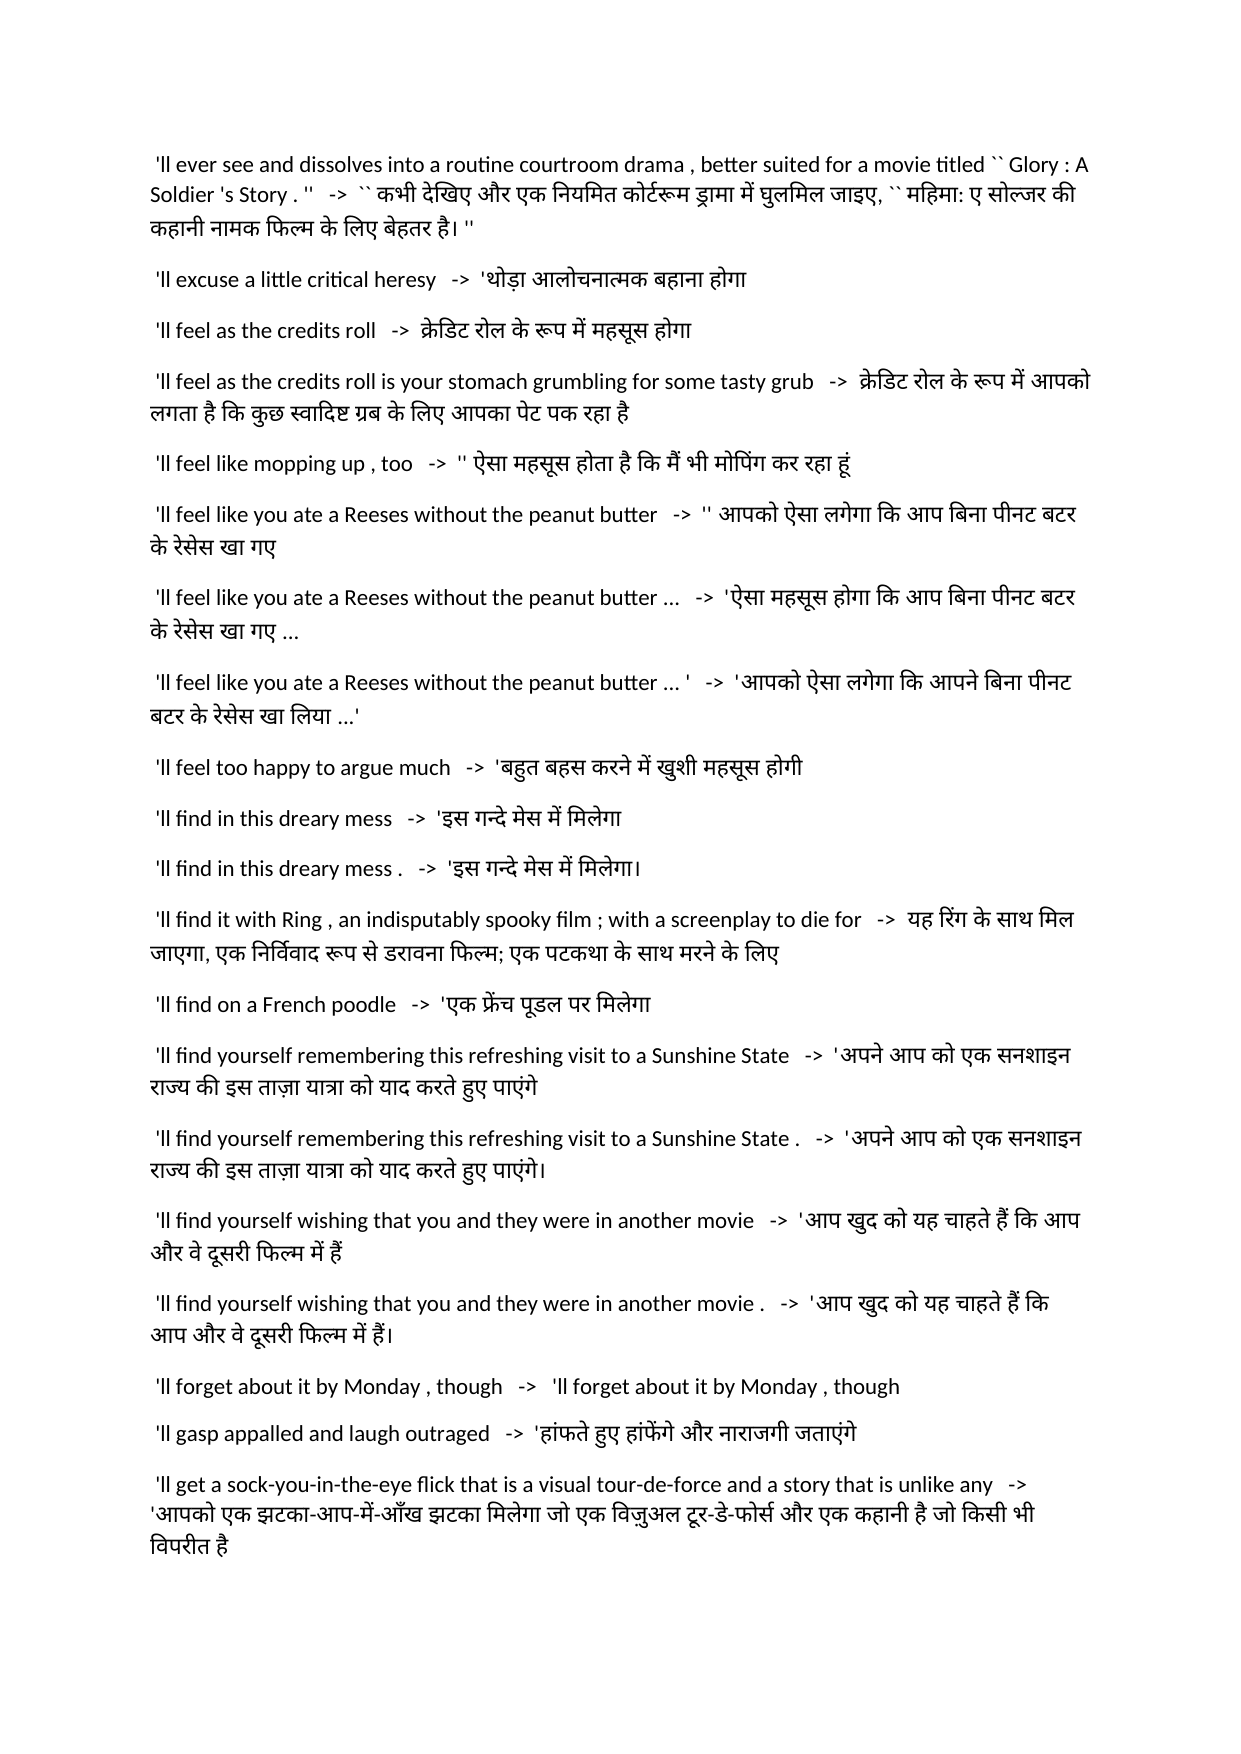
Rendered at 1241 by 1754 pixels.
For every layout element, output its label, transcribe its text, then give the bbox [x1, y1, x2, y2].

text 'll find yourself remembering this refreshing visit to a Sunshine State . -> 'अपने आप को एक सनशाइन राज्य की इस ताज़ा यात्रा को याद करते हुए पाएंगे। [150, 1124, 1090, 1188]
text 'll feel like you ate a Reeses without the peanut butter -> '' आपको ऐसा लगेगा कि आप बिना पीनट बटर के रेसेस खा गए [150, 500, 1090, 564]
text 'll find yourself wishing that you and they were in another movie . -> 'आप खुद को यह चाहते हैं कि आप और वे दूसरी फिल्म में हैं। [150, 1289, 1090, 1353]
text 'll feel as the credits roll -> क्रेडिट रोल के रूप में महसूस होगा [150, 316, 1090, 348]
text 'll ever see and dissolves into a routine courtroom drama , better suited for a movie titled `` Glory : A Soldier 's Story . '' -> `` कभी देखिए और एक नियमित कोर्टरूम ड्रामा में घुलमिल जाइए, `` महिमा: ए सोल्जर की कहानी नामक फिल्म के लिए बेहतर है। '' [150, 150, 1090, 246]
text 'll feel like you ate a Reeses without the peanut butter ... -> 'ऐसा महसूस होगा कि आप बिना पीनट बटर के रेसेस खा गए ... [150, 583, 1090, 649]
text 'll feel too happy to argue much -> 'बहुत बहस करने में खुशी महसूस होगी [150, 753, 1090, 784]
text 'll find in this dreary mess -> 'इस गन्दे मेस में मिलेगा [150, 804, 1090, 835]
text 'll find yourself remembering this refreshing visit to a Sunshine State -> 'अपने आप को एक सनशाइन राज्य की इस ताज़ा यात्रा को याद करते हुए पाएंगे [150, 1041, 1090, 1105]
text 'll find it with Ring , an indisputably spooky film ; with a screenplay to die for -> यह रिंग के साथ मिल जाएगा, एक निर्विवाद रूप से डरावना फिल्म; एक पटकथा के साथ मरने के लिए [150, 905, 1090, 971]
text 'll feel as the credits roll is your stomach grumbling for some tasty grub -> क्रेडिट रोल के रूप में आपको लगता है कि कुछ स्वादिष्ट ग्रब के लिए आपका पेट पक रहा है [150, 367, 1090, 431]
text 'll find on a French poodle -> 'एक फ्रेंच पूडल पर मिलेगा [150, 990, 1090, 1022]
text 'll feel like mopping up , too -> '' ऐसा महसूस होता है कि मैं भी मोपिंग कर रहा हूं [150, 449, 1090, 481]
text 'll excuse a little critical heresy -> 'थोड़ा आलोचनात्मक बहाना होगा [150, 265, 1090, 297]
text 'll find yourself wishing that you and they were in another movie -> 'आप खुद को यह चाहते हैं कि आप और वे दूसरी फिल्म में हैं [150, 1207, 1090, 1270]
text 'll feel like you ate a Reeses without the peanut butter ... ' -> 'आपको ऐसा लगेगा कि आपने बिना पीनट बटर के रेसेस खा लिया ...' [150, 668, 1090, 734]
text 'll forget about it by Monday , though -> 'll forget about it by Monday , though [150, 1372, 1090, 1400]
text 'll get a sock-you-in-the-eye flick that is a visual tour-de-force and a story that is unlike any -> 'आपको एक झटका-आप-में-आँख झटका मिलेगा जो एक विज़ुअल टूर-डे-फोर्स और एक कहानी है जो किसी भी विपरीत है [150, 1470, 1090, 1564]
text 'll gasp appalled and laugh outraged -> 'हांफते हुए हांफेंगे और नाराजगी जताएंगे [150, 1419, 1090, 1451]
text 'll find in this dreary mess . -> 'इस गन्दे मेस में मिलेगा। [150, 854, 1090, 886]
